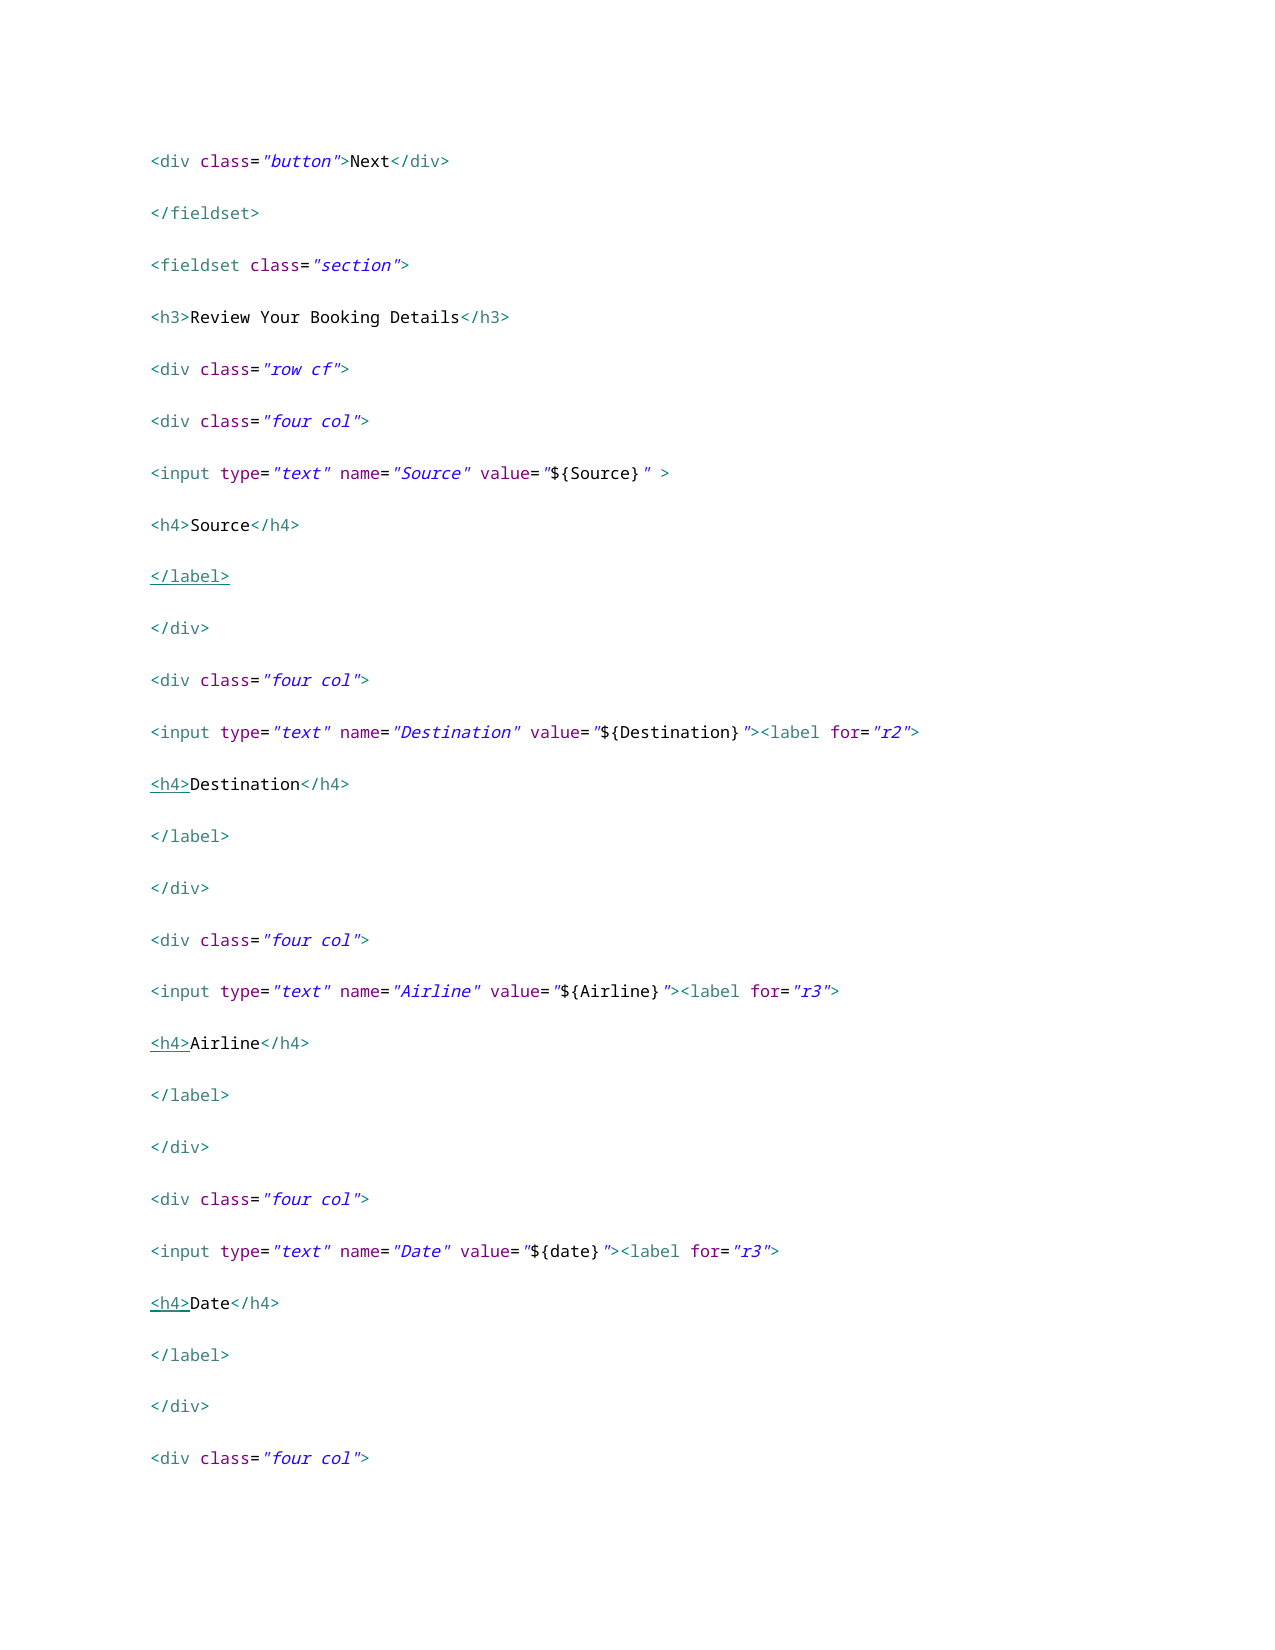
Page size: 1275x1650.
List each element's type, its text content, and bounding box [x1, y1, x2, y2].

text <input type="text" name="Airline" value="${Airline}"><label for="r3"> [150, 980, 1125, 1003]
text </label> [150, 1343, 1125, 1366]
text </div> [150, 1136, 1125, 1158]
text </label> [150, 565, 1125, 588]
text <div class="button">Next</div> [150, 150, 1125, 173]
text <h3>Review Your Booking Details</h3> [150, 306, 1125, 328]
text <h4>Destination</h4> [150, 772, 1125, 795]
text <div class="four col"> [150, 669, 1125, 691]
text <h4>Source</h4> [150, 513, 1125, 536]
text <div class="row cf"> [150, 357, 1125, 380]
text <input type="text" name="Destination" value="${Destination}"><label for="r2"> [150, 721, 1125, 743]
text <div class="four col"> [150, 928, 1125, 951]
text </fieldset> [150, 202, 1125, 224]
text <div class="four col"> [150, 1187, 1125, 1210]
text </div> [150, 876, 1125, 899]
text <fieldset class="section"> [150, 254, 1125, 276]
text </div> [150, 1395, 1125, 1418]
text <div class="four col"> [150, 409, 1125, 432]
text </div> [150, 617, 1125, 639]
text </label> [150, 824, 1125, 847]
text <input type="text" name="Source" value="${Source}" > [150, 461, 1125, 484]
text <div class="four col"> [150, 1447, 1125, 1469]
text </label> [150, 1084, 1125, 1106]
text <input type="text" name="Date" value="${date}"><label for="r3"> [150, 1239, 1125, 1262]
text <h4>Airline</h4> [150, 1032, 1125, 1054]
text <h4>Date</h4> [150, 1291, 1125, 1314]
